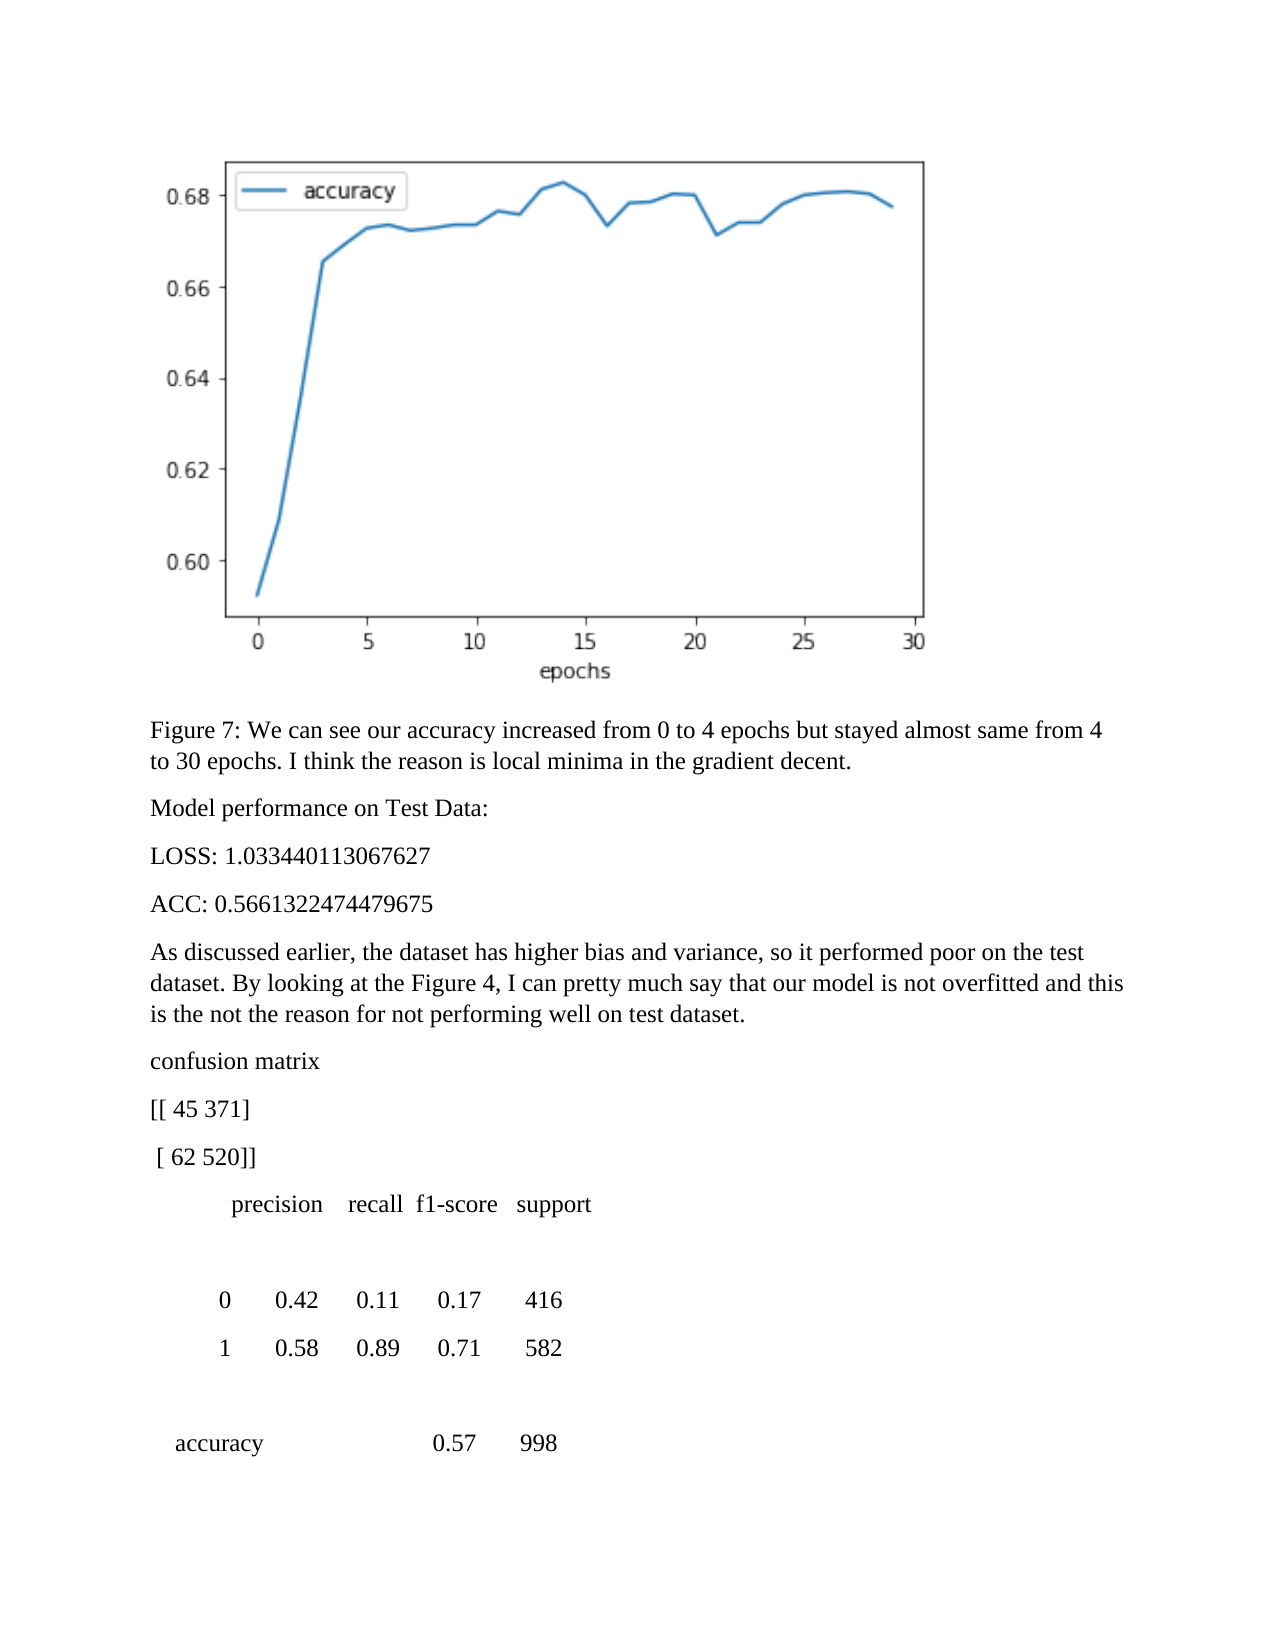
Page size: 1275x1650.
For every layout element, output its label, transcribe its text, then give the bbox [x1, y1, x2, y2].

text LOSS: 1.033440113067627 [150, 841, 1125, 870]
text [[ 45 371] [150, 1094, 1125, 1123]
picture [150, 150, 940, 696]
text 0 0.42 0.11 0.17 416 [150, 1285, 1125, 1314]
text [ 62 520]] [150, 1142, 1125, 1171]
text precision recall f1-score support [150, 1189, 1125, 1218]
text 1 0.58 0.89 0.71 582 [150, 1333, 1125, 1361]
text Figure 7: We can see our accuracy increased from 0 to 4 epochs but stayed almost same from 4 to 30 epochs. I think the reason is local minima in the gradient decent. [150, 715, 1125, 774]
text accuracy 0.57 998 [150, 1428, 1125, 1457]
text Model performance on Test Data: [150, 793, 1125, 822]
text As discussed earlier, the dataset has higher bias and variance, so it performed poor on the test dataset. By looking at the Figure 4, I can pretty much say that our model is not overfitted and this is the not the reason for not performing well on test dataset. [150, 937, 1125, 1027]
text ACC: 0.5661322474479675 [150, 889, 1125, 918]
text confusion matrix [150, 1046, 1125, 1075]
